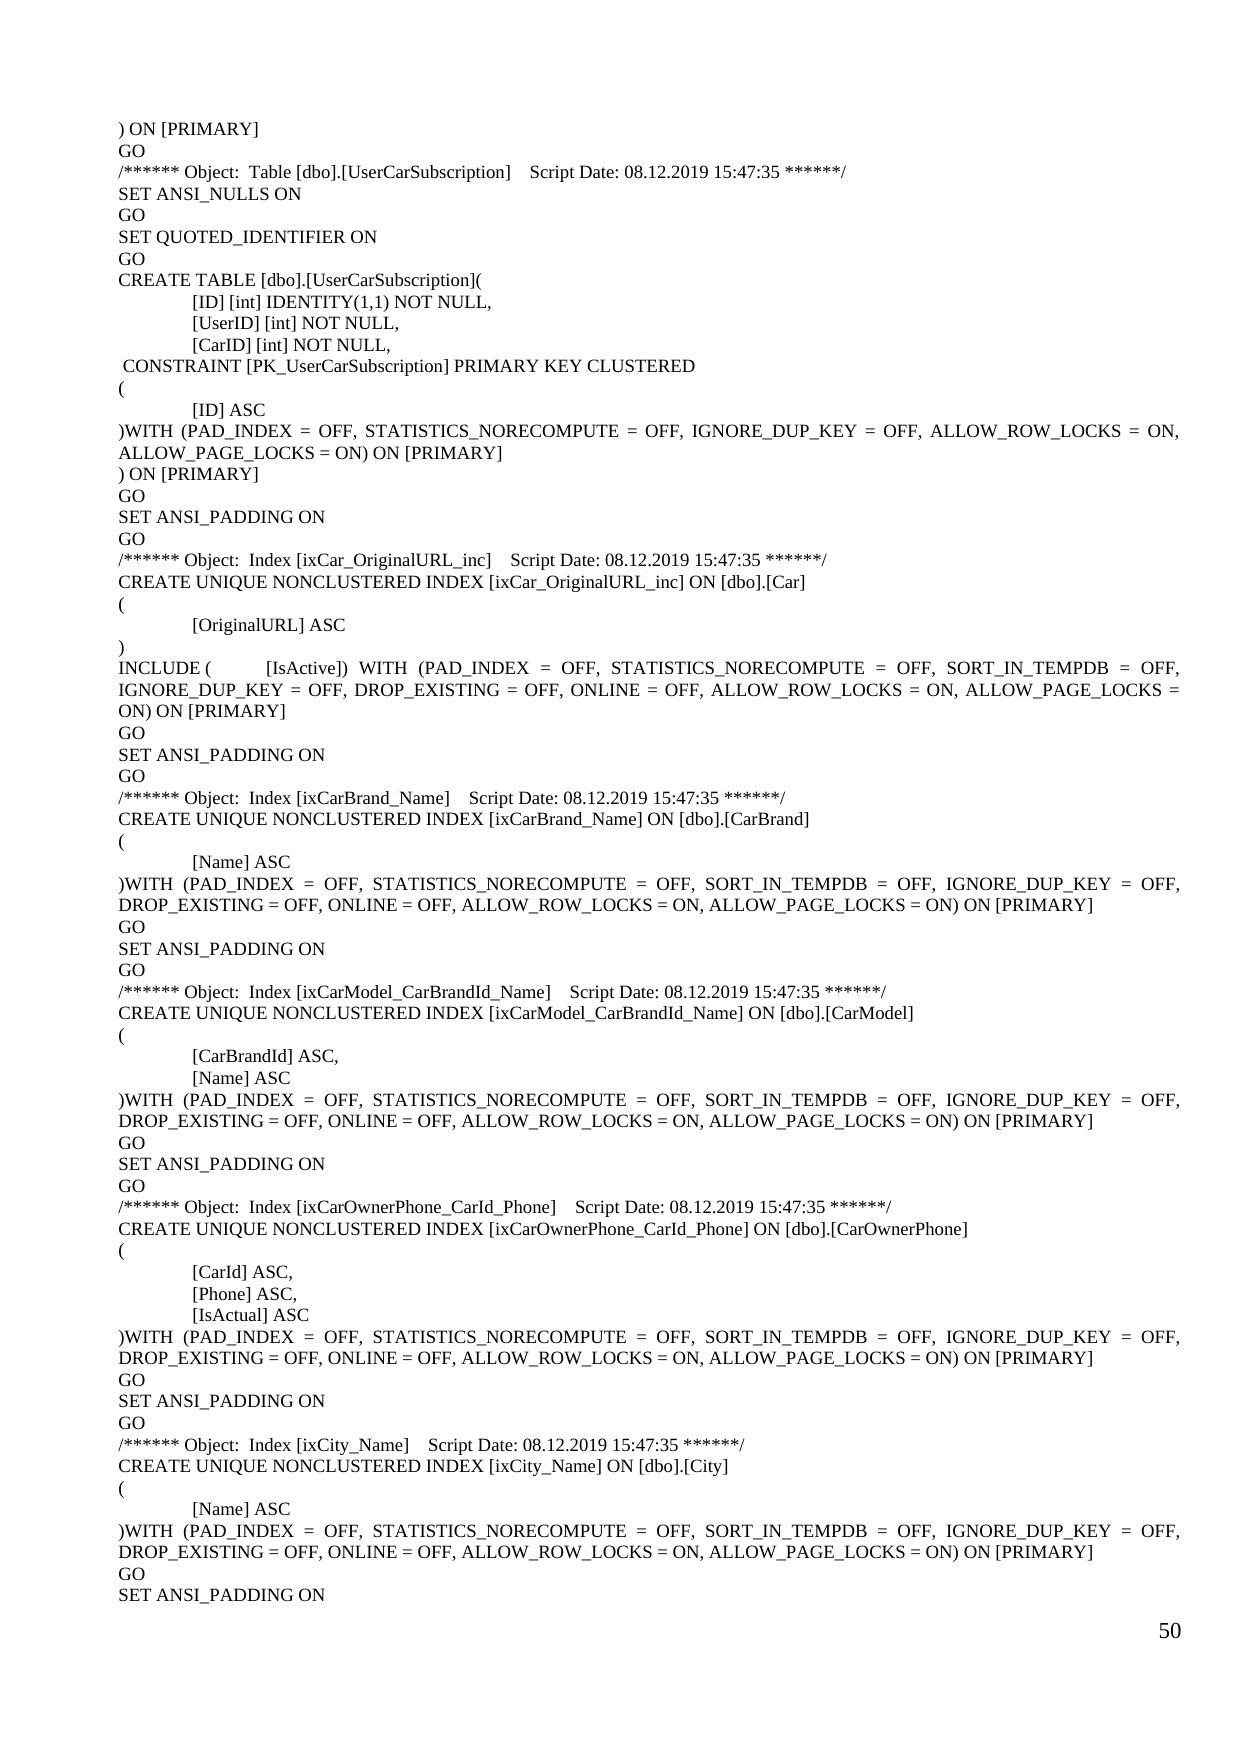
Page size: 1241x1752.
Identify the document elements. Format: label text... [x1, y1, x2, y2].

text [CarID] [int] NOT NULL, [118, 334, 1181, 355]
text )WITH (PAD_INDEX = OFF, STATISTICS_NORECOMPUTE = OFF, IGNORE_DUP_KEY = OFF, ALLOW_ROW_LOCKS = ON, ALLOW_PAGE_LOCKS = ON) ON [PRIMARY] [118, 420, 1181, 463]
text /****** Object: Index [ixCity_Name] Script Date: 08.12.2019 15:47:35 ******/ [118, 1433, 1181, 1455]
text [Name] ASC [118, 1067, 1181, 1088]
text [UserID] [int] NOT NULL, [118, 312, 1181, 334]
text /****** Object: Index [ixCarModel_CarBrandId_Name] Script Date: 08.12.2019 15:47:35 ******/ [118, 981, 1181, 1002]
text ( [118, 1239, 1181, 1261]
text GO [118, 1412, 1181, 1433]
text SET ANSI_PADDING ON [118, 506, 1181, 528]
text ) ON [PRIMARY] [118, 463, 1181, 485]
text GO [118, 959, 1181, 981]
text /****** Object: Index [ixCarBrand_Name] Script Date: 08.12.2019 15:47:35 ******/ [118, 787, 1181, 808]
text [IsActual] ASC [118, 1304, 1181, 1326]
text ( [118, 377, 1181, 398]
text GO [118, 765, 1181, 787]
text GO [118, 722, 1181, 743]
text GO [118, 247, 1181, 269]
text GO [118, 1175, 1181, 1196]
text ( [118, 830, 1181, 851]
text SET ANSI_PADDING ON [118, 1153, 1181, 1175]
text [OriginalURL] ASC [118, 614, 1181, 636]
text /****** Object: Index [ixCar_OriginalURL_inc] Script Date: 08.12.2019 15:47:35 ******/ [118, 549, 1181, 571]
text CREATE UNIQUE NONCLUSTERED INDEX [ixCar_OriginalURL_inc] ON [dbo].[Car] [118, 571, 1181, 592]
text GO [118, 140, 1181, 161]
text /****** Object: Table [dbo].[UserCarSubscription] Script Date: 08.12.2019 15:47:35 ******/ [118, 161, 1181, 183]
text [ID] [int] IDENTITY(1,1) NOT NULL, [118, 291, 1181, 312]
text SET ANSI_NULLS ON [118, 183, 1181, 204]
text SET ANSI_PADDING ON [118, 1390, 1181, 1412]
text [Name] ASC [118, 851, 1181, 873]
text [CarId] ASC, [118, 1261, 1181, 1282]
text ) ON [PRIMARY] [118, 118, 1181, 140]
text CREATE UNIQUE NONCLUSTERED INDEX [ixCarOwnerPhone_CarId_Phone] ON [dbo].[CarOwnerPhone] [118, 1218, 1181, 1239]
text GO [118, 485, 1181, 506]
text /****** Object: Index [ixCarOwnerPhone_CarId_Phone] Script Date: 08.12.2019 15:47:35 ******/ [118, 1196, 1181, 1218]
text CREATE UNIQUE NONCLUSTERED INDEX [ixCarBrand_Name] ON [dbo].[CarBrand] [118, 808, 1181, 830]
text GO [118, 1369, 1181, 1390]
text CREATE UNIQUE NONCLUSTERED INDEX [ixCity_Name] ON [dbo].[City] [118, 1455, 1181, 1477]
text ( [118, 592, 1181, 614]
text SET ANSI_PADDING ON [118, 743, 1181, 765]
text [ID] ASC [118, 398, 1181, 420]
text SET ANSI_PADDING ON [118, 937, 1181, 959]
text GO [118, 204, 1181, 226]
text INCLUDE ( [IsActive]) WITH (PAD_INDEX = OFF, STATISTICS_NORECOMPUTE = OFF, SORT_IN_TEMPDB = OFF, IGNORE_DUP_KEY = OFF, DROP_EXISTING = OFF, ONLINE = OFF, ALLOW_ROW_LOCKS = ON, ALLOW_PAGE_LOCKS = ON) ON [PRIMARY] [118, 657, 1181, 722]
text [Name] ASC [118, 1498, 1181, 1520]
text ( [118, 1477, 1181, 1498]
text SET ANSI_PADDING ON [118, 1584, 1181, 1606]
text CREATE UNIQUE NONCLUSTERED INDEX [ixCarModel_CarBrandId_Name] ON [dbo].[CarModel] [118, 1002, 1181, 1024]
text GO [118, 1132, 1181, 1153]
text SET QUOTED_IDENTIFIER ON [118, 226, 1181, 247]
text GO [118, 528, 1181, 549]
text ( [118, 1024, 1181, 1045]
text CONSTRAINT [PK_UserCarSubscription] PRIMARY KEY CLUSTERED [118, 355, 1181, 377]
text [Phone] ASC, [118, 1282, 1181, 1304]
text ) [118, 636, 1181, 657]
text CREATE TABLE [dbo].[UserCarSubscription]( [118, 269, 1181, 291]
text GO [118, 1563, 1181, 1584]
text [CarBrandId] ASC, [118, 1045, 1181, 1067]
text GO [118, 916, 1181, 937]
